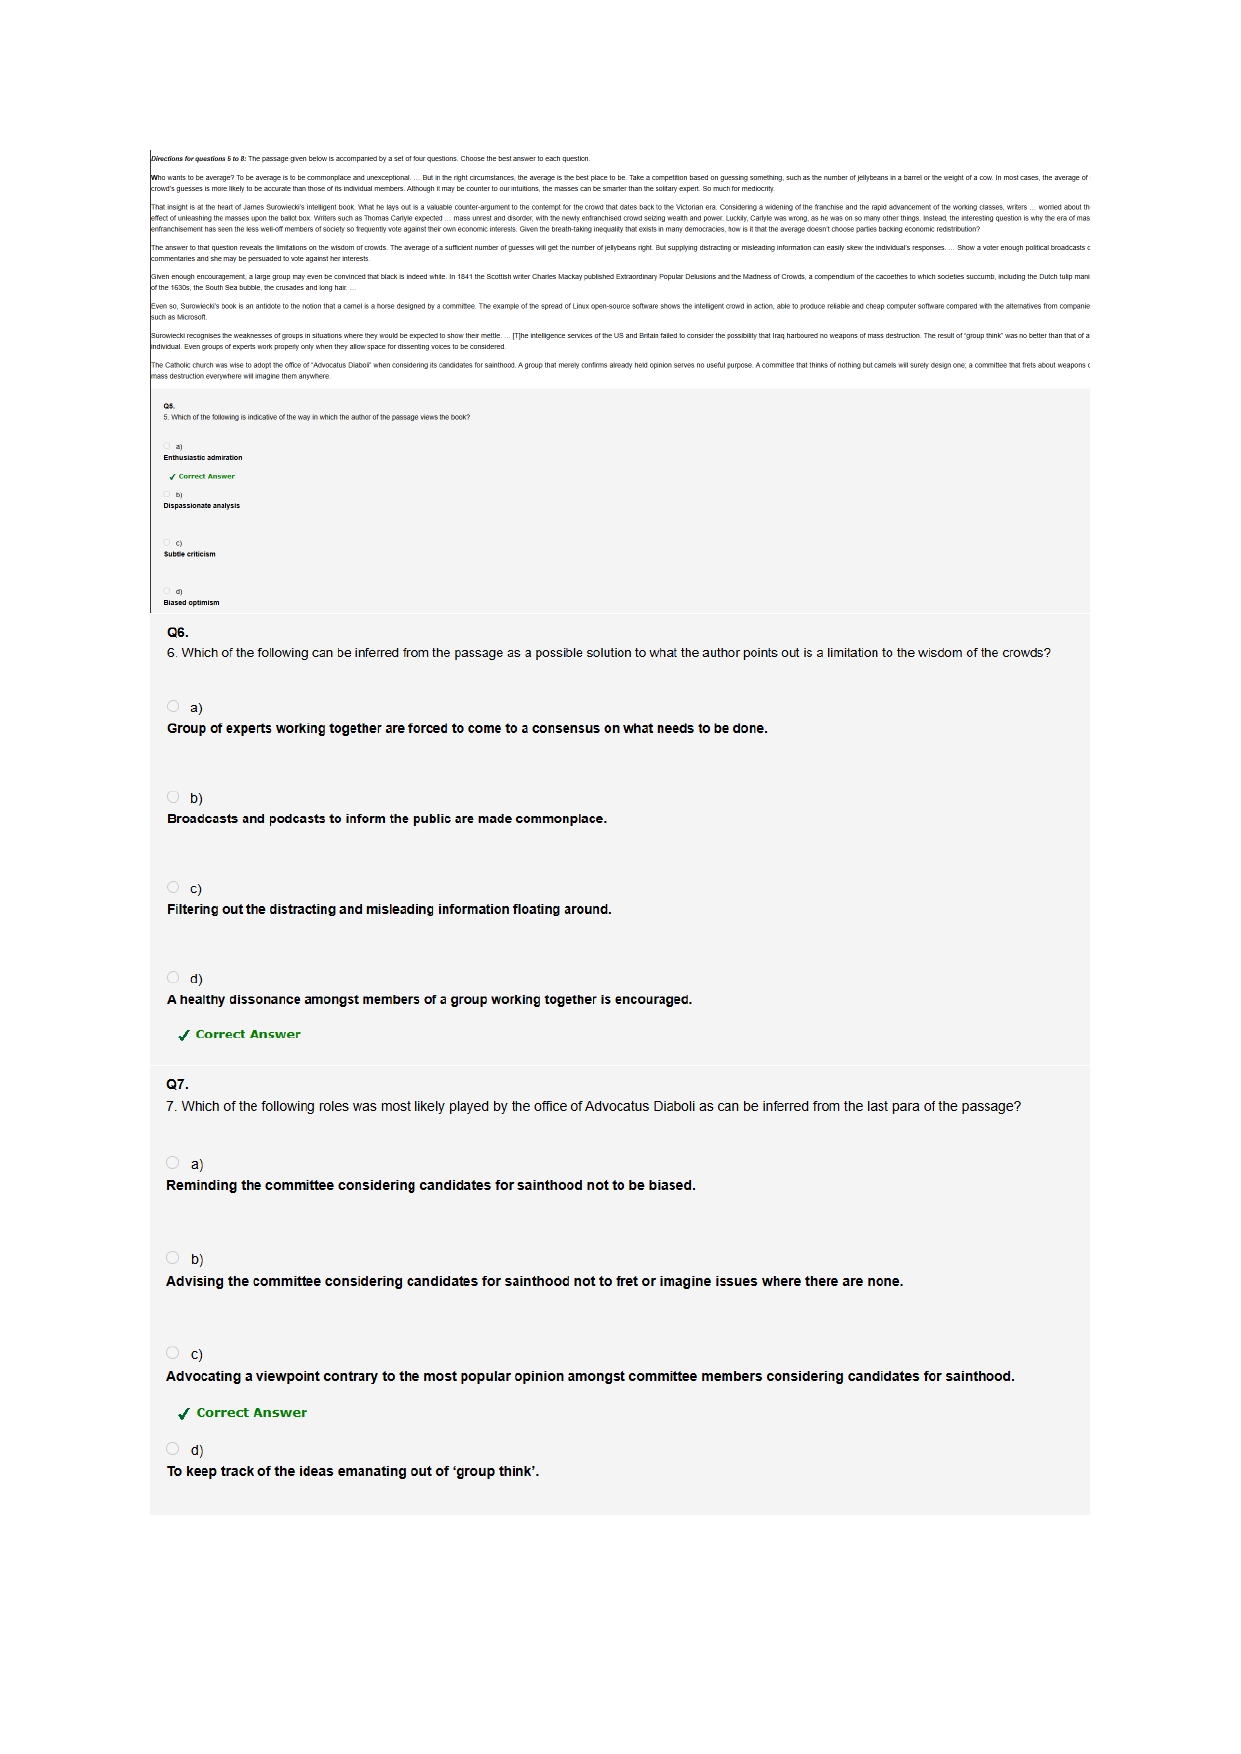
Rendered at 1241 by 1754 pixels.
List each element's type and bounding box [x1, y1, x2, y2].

picture [150, 150, 1091, 613]
picture [150, 614, 1091, 1065]
picture [150, 1066, 1091, 1515]
